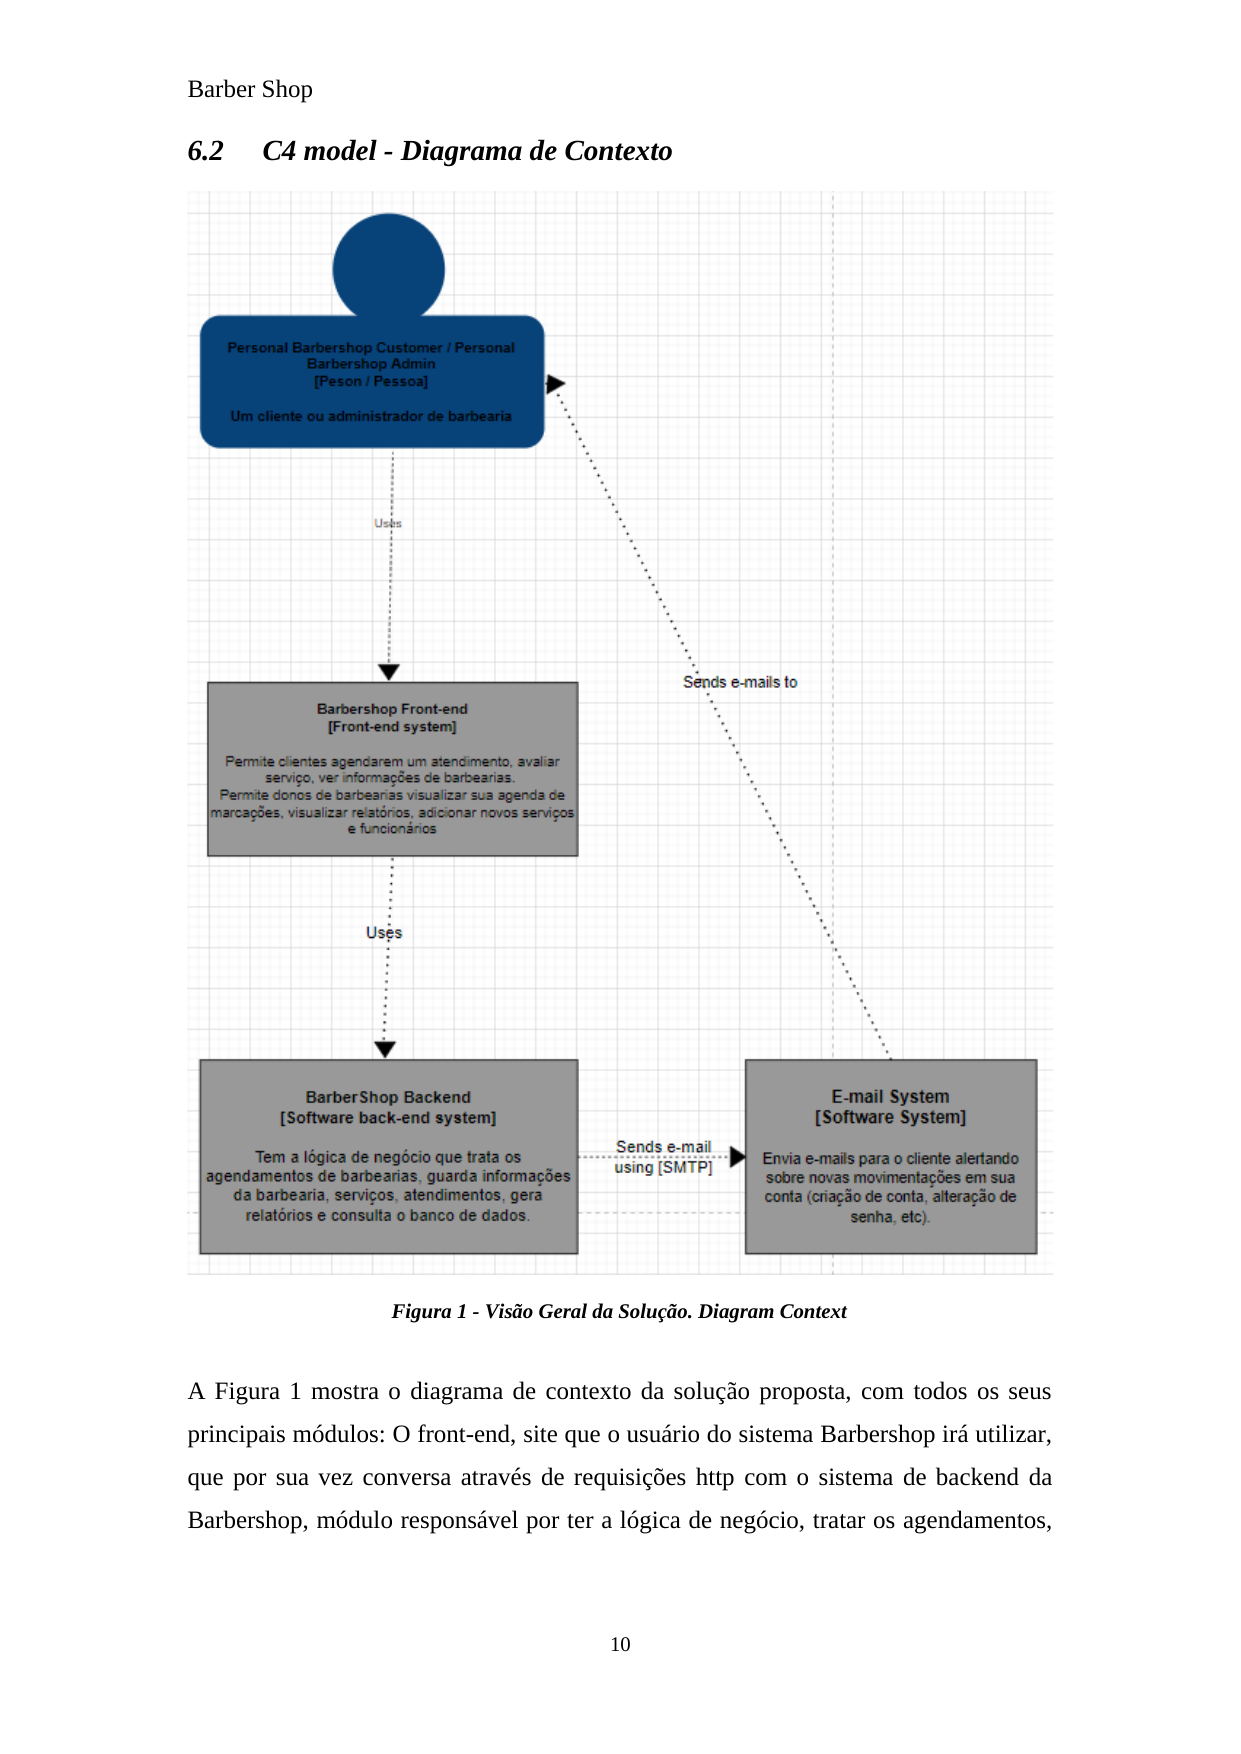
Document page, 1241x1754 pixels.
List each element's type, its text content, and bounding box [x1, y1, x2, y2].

subtitle C4 model - Diagrama de Contexto [187, 133, 1053, 166]
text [187, 1376, 1053, 1534]
picture [187, 191, 1054, 1275]
text Figura 1 - Visão Geral da Solução. Diagram Context [187, 1299, 1053, 1323]
